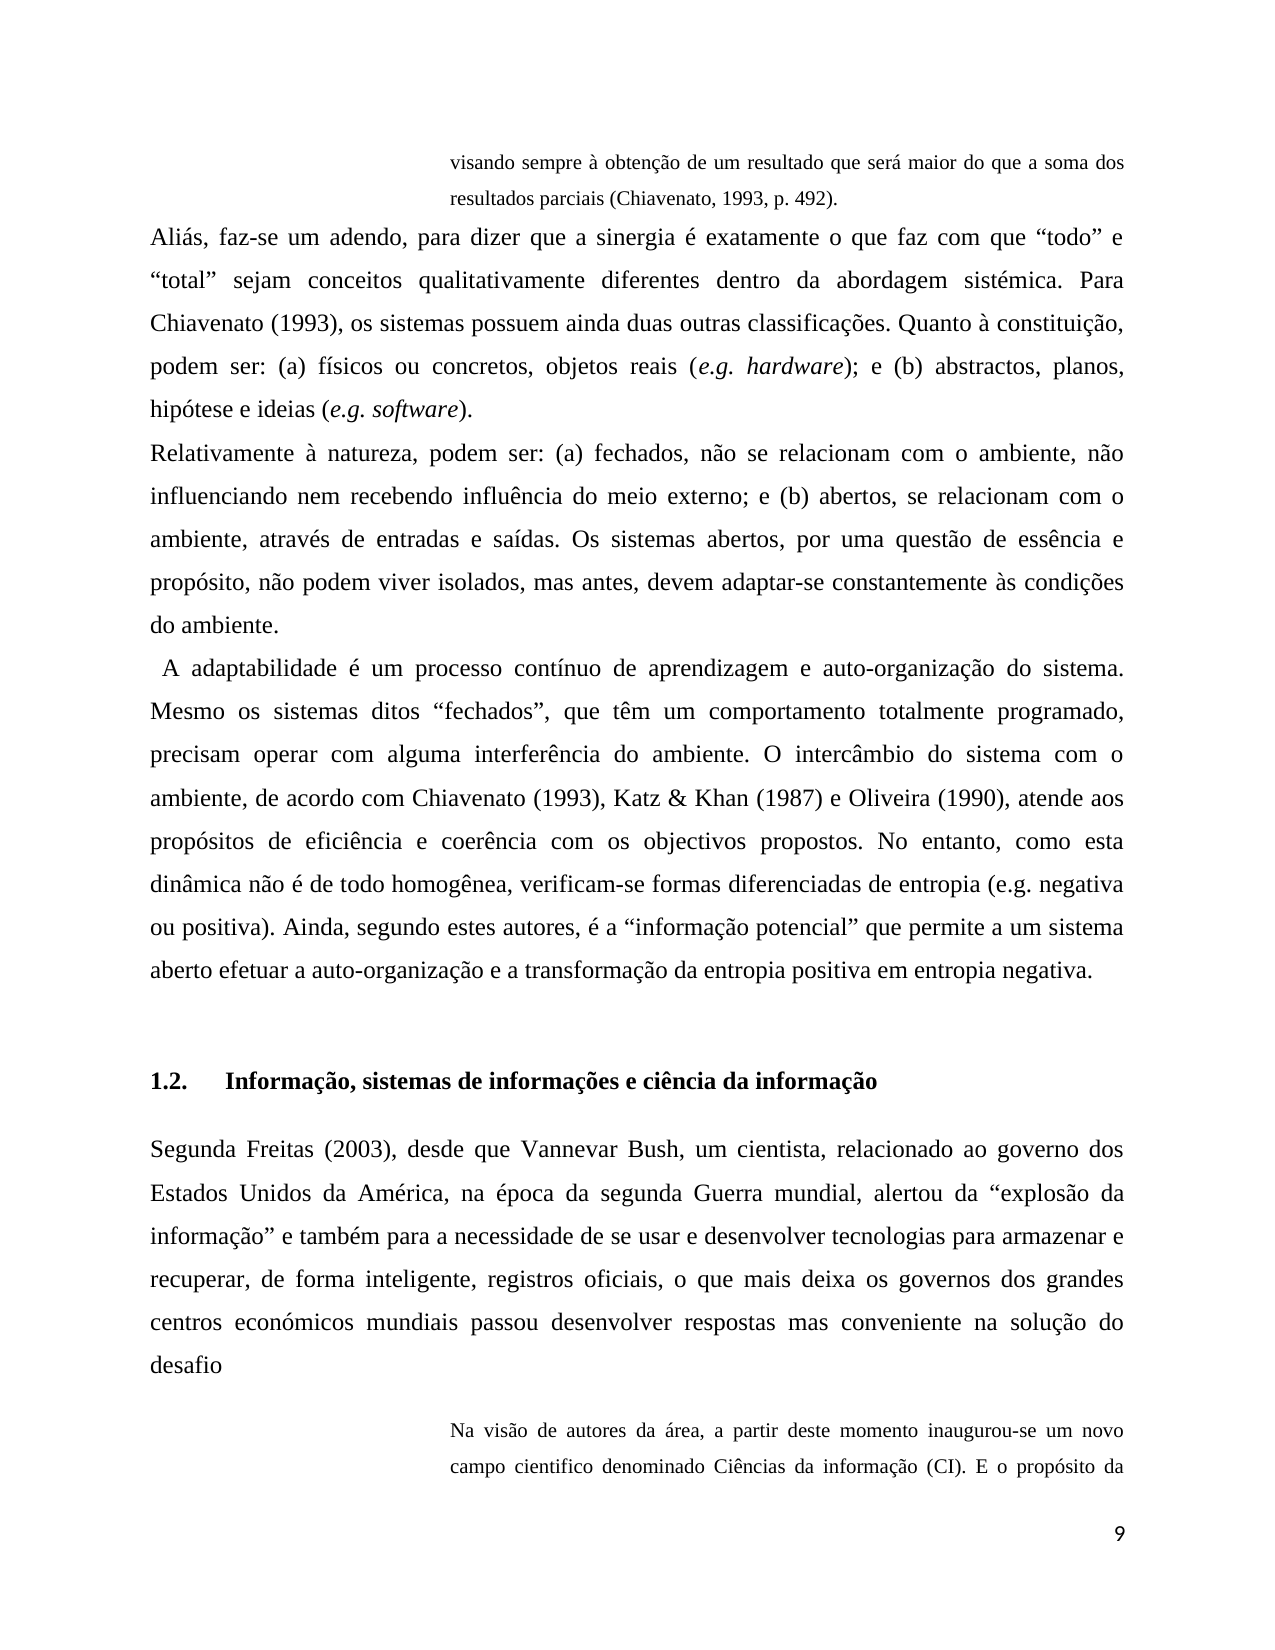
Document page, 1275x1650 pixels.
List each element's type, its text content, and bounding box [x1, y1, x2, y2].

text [450, 1418, 1125, 1478]
text A adaptabilidade é um processo contínuo de aprendizagem e auto-organização do sistema. Mesmo os sistemas ditos “fechados”, que têm um comportamento totalmente programado, precisam operar com alguma interferência do ambiente. O intercâmbio do sistema com o ambiente, de acordo com Chiavenato (1993), Katz & Khan (1987) e Oliveira (1990), atende aos propósitos de eficiência e coerência com os objectivos propostos. No entanto, como esta dinâmica não é de todo homogênea, verificam-se formas diferenciadas de entropia (e.g. negativa ou positiva). Ainda, segundo estes autores, é a “informação potencial” que permite a um sistema aberto efetuar a auto-organização e a transformação da entropia positiva em entropia negativa. [150, 653, 1125, 984]
list Informação, sistemas de informações e ciência da informação [150, 1066, 1125, 1095]
text Relativamente à natureza, podem ser: (a) fechados, não se relacionam com o ambiente, não influenciando nem recebendo influência do meio externo; e (b) abertos, se relacionam com o ambiente, através de entradas e saídas. Os sistemas abertos, por uma questão de essência e propósito, não podem viver isolados, mas antes, devem adaptar-se constantemente às condições do ambiente. [150, 438, 1125, 639]
text Segunda Freitas (2003), desde que Vannevar Bush, um cientista, relacionado ao governo dos Estados Unidos da América, na época da segunda Guerra mundial, alertou da “explosão da informação” e também para a necessidade de se usar e desenvolver tecnologias para armazenar e recuperar, de forma inteligente, registros oficiais, o que mais deixa os governos dos grandes centros económicos mundiais passou desenvolver respostas mas conveniente na solução do desafio [150, 1134, 1125, 1379]
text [450, 150, 1125, 210]
text Aliás, faz-se um adendo, para dizer que a sinergia é exatamente o que faz com que “todo” e “total” sejam conceitos qualitativamente diferentes dentro da abordagem sistémica. Para Chiavenato (1993), os sistemas possuem ainda duas outras classificações. Quanto à constituição, podem ser: (a) físicos ou concretos, objetos reais (e.g. hardware); e (b) abstractos, planos, hipótese e ideias (e.g. software). [150, 222, 1125, 423]
